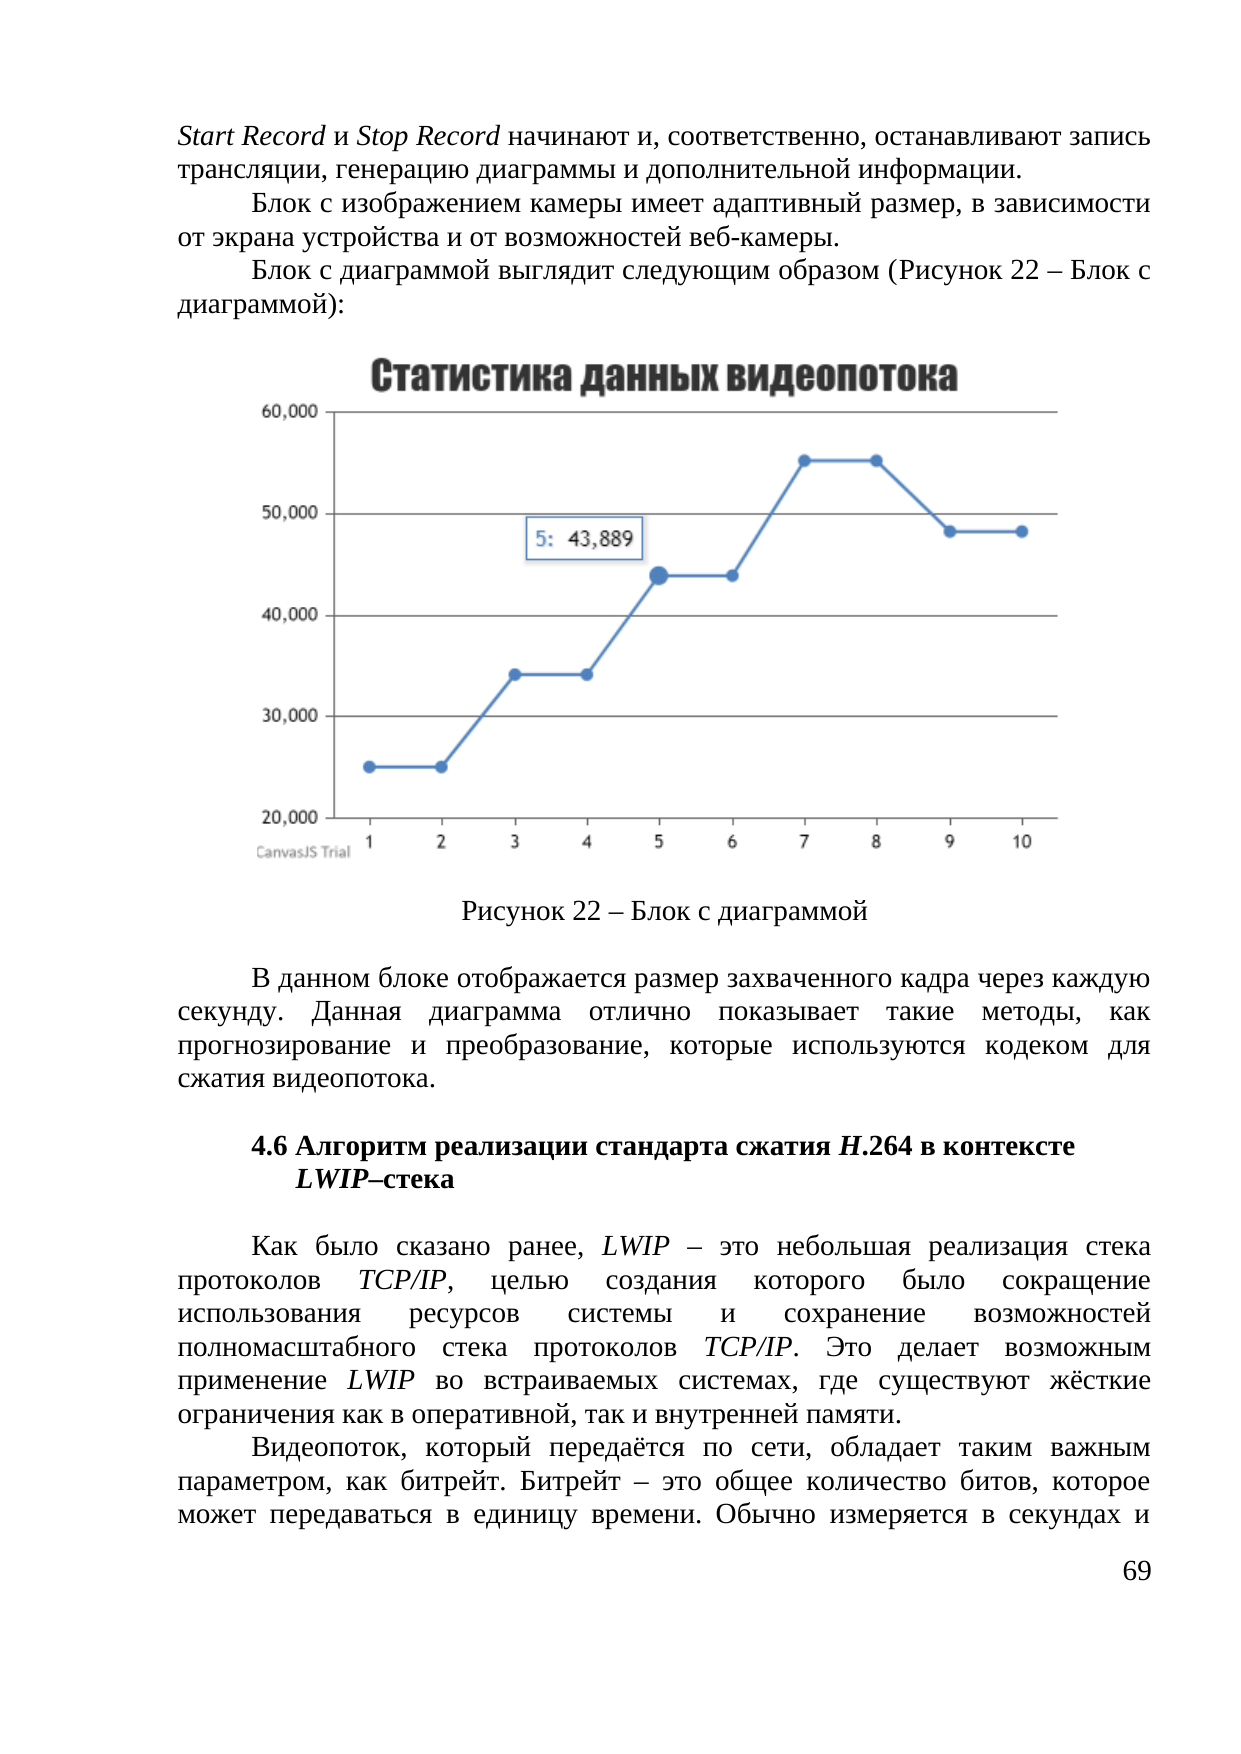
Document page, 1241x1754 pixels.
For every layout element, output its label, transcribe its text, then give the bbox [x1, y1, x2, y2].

text В данном блоке отображается размер захваченного кадра через каждую секунду. Данная диаграмма отлично показывает такие методы, как прогнозирование и преобразование, которые используются кодеком для сжатия видеопотока. [177, 960, 1152, 1094]
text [177, 118, 1152, 185]
picture [257, 352, 1072, 860]
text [177, 1429, 1152, 1530]
subtitle 4.6 Алгоритм реализации стандарта сжатия H.264 в контексте LWIP–стека [251, 1128, 1152, 1195]
text Блок с диаграммой выглядит следующим образом (Рисунок 22 – Блок с диаграммой): [177, 252, 1152, 319]
text Рисунок 22 – Блок с диаграммой [177, 893, 1152, 926]
text Блок с изображением камеры имеет адаптивный размер, в зависимости от экрана устройства и от возможностей веб-камеры. [177, 185, 1152, 252]
text Как было сказано ранее, LWIP – это небольшая реализация стека протоколов TCP/IP, целью создания которого было сокращение использования ресурсов системы и сохранение возможностей полномасштабного стека протоколов TCP/IP. Это делает возможным применение LWIP во встраиваемых системах, где существуют жёсткие ограничения как в оперативной, так и внутренней памяти. [177, 1228, 1152, 1429]
